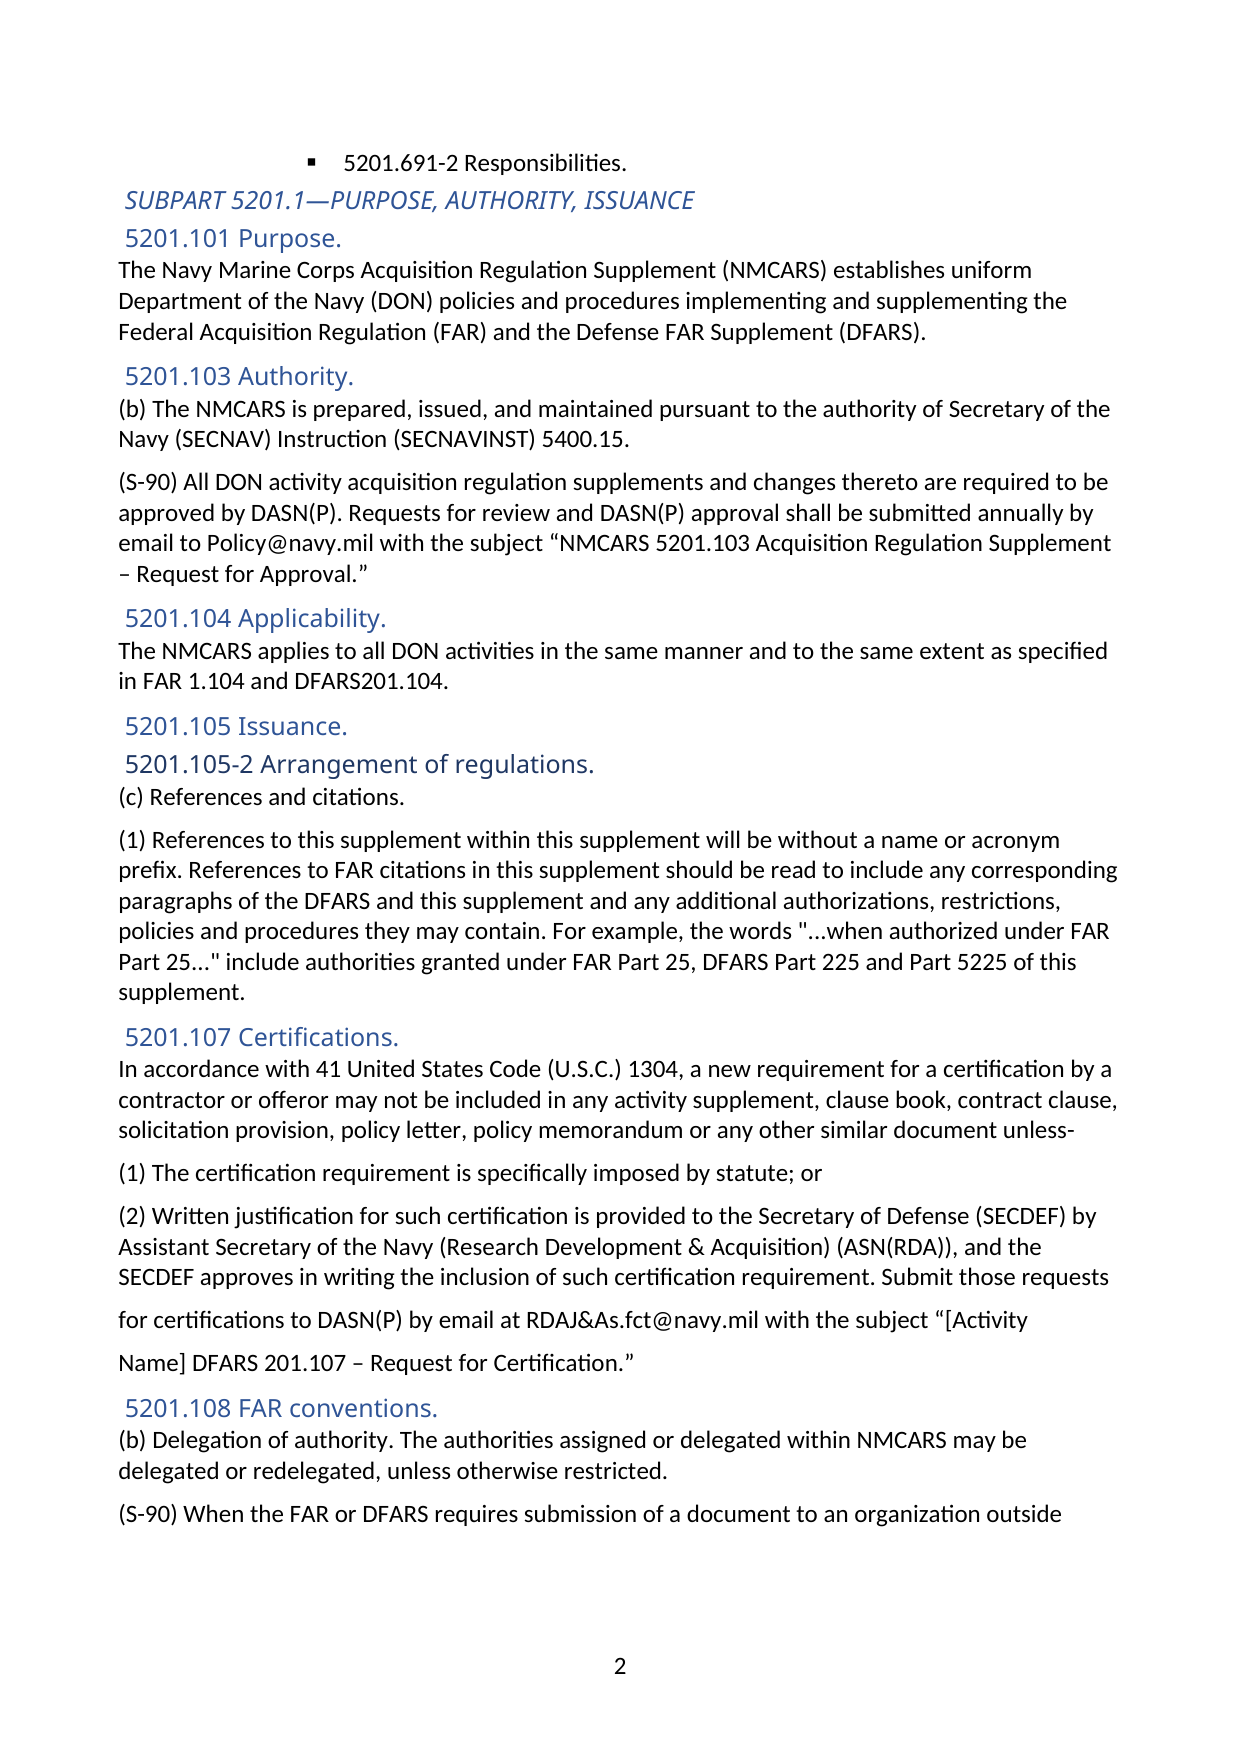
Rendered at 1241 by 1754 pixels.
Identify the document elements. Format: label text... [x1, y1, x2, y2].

subtitle 5201.105-2 Arrangement of regulations. [118, 747, 1122, 781]
subtitle SUBPART 5201.1—PURPOSE, AUTHORITY, ISSUANCE [118, 182, 1122, 216]
text (1) The certification requirement is specifically imposed by statute; or [118, 1157, 1122, 1188]
list 5201.691-2 Responsibilities. [306, 148, 1122, 178]
text (b) The NMCARS is prepared, issued, and maintained pursuant to the authority of Secretary of the Navy (SECNAV) Instruction (SECNAVINST) 5400.15. [118, 393, 1122, 454]
subtitle 5201.107 Certifications. [118, 1019, 1122, 1053]
text (S-90) All DON activity acquisition regulation supplements and changes thereto are required to be approved by DASN(P). Requests for review and DASN(P) approval shall be submitted annually by email to Policy@navy.mil with the subject “NMCARS 5201.103 Acquisition Regulation Supplement – Request for Approval.” [118, 466, 1122, 588]
subtitle 5201.105 Issuance. [118, 708, 1122, 742]
text for certifications to DASN(P) by email at RDAJ&As.fct@navy.mil with the subject “[Activity [118, 1304, 1122, 1335]
subtitle 5201.104 Applicability. [118, 601, 1122, 635]
text (c) References and citations. [118, 781, 1122, 811]
subtitle 5201.108 FAR conventions. [118, 1391, 1122, 1425]
text The NMCARS applies to all DON activities in the same manner and to the same extent as specified in FAR 1.104 and DFARS201.104. [118, 635, 1122, 696]
text (2) Written justification for such certification is provided to the Secretary of Defense (SECDEF) by Assistant Secretary of the Navy (Research Development & Acquisition) (ASN(RDA)), and the SECDEF approves in writing the inclusion of such certification requirement. Submit those requests [118, 1201, 1122, 1292]
text (S-90) When the FAR or DFARS requires submission of a document to an organization outside [118, 1498, 1122, 1529]
text Name] DFARS 201.107 – Request for Certification.” [118, 1348, 1122, 1378]
text (b) Delegation of authority. The authorities assigned or delegated within NMCARS may be delegated or redelegated, unless otherwise restricted. [118, 1425, 1122, 1486]
subtitle 5201.103 Authority. [118, 359, 1122, 393]
text In accordance with 41 United States Code (U.S.C.) 1304, a new requirement for a certification by a contractor or offeror may not be included in any activity supplement, clause book, contract clause, solicitation provision, policy letter, policy memorandum or any other similar document unless- [118, 1053, 1122, 1145]
subtitle 5201.101 Purpose. [118, 221, 1122, 254]
text (1) References to this supplement within this supplement will be without a name or acronym prefix. References to FAR citations in this supplement should be read to include any corresponding paragraphs of the DFARS and this supplement and any additional authorizations, restrictions, policies and procedures they may contain. For example, the words "...when authorized under FAR Part 25..." include authorities granted under FAR Part 25, DFARS Part 225 and Part 5225 of this supplement. [118, 824, 1122, 1007]
text The Navy Marine Corps Acquisition Regulation Supplement (NMCARS) establishes uniform Department of the Navy (DON) policies and procedures implementing and supplementing the Federal Acquisition Regulation (FAR) and the Defense FAR Supplement (DFARS). [118, 254, 1122, 346]
